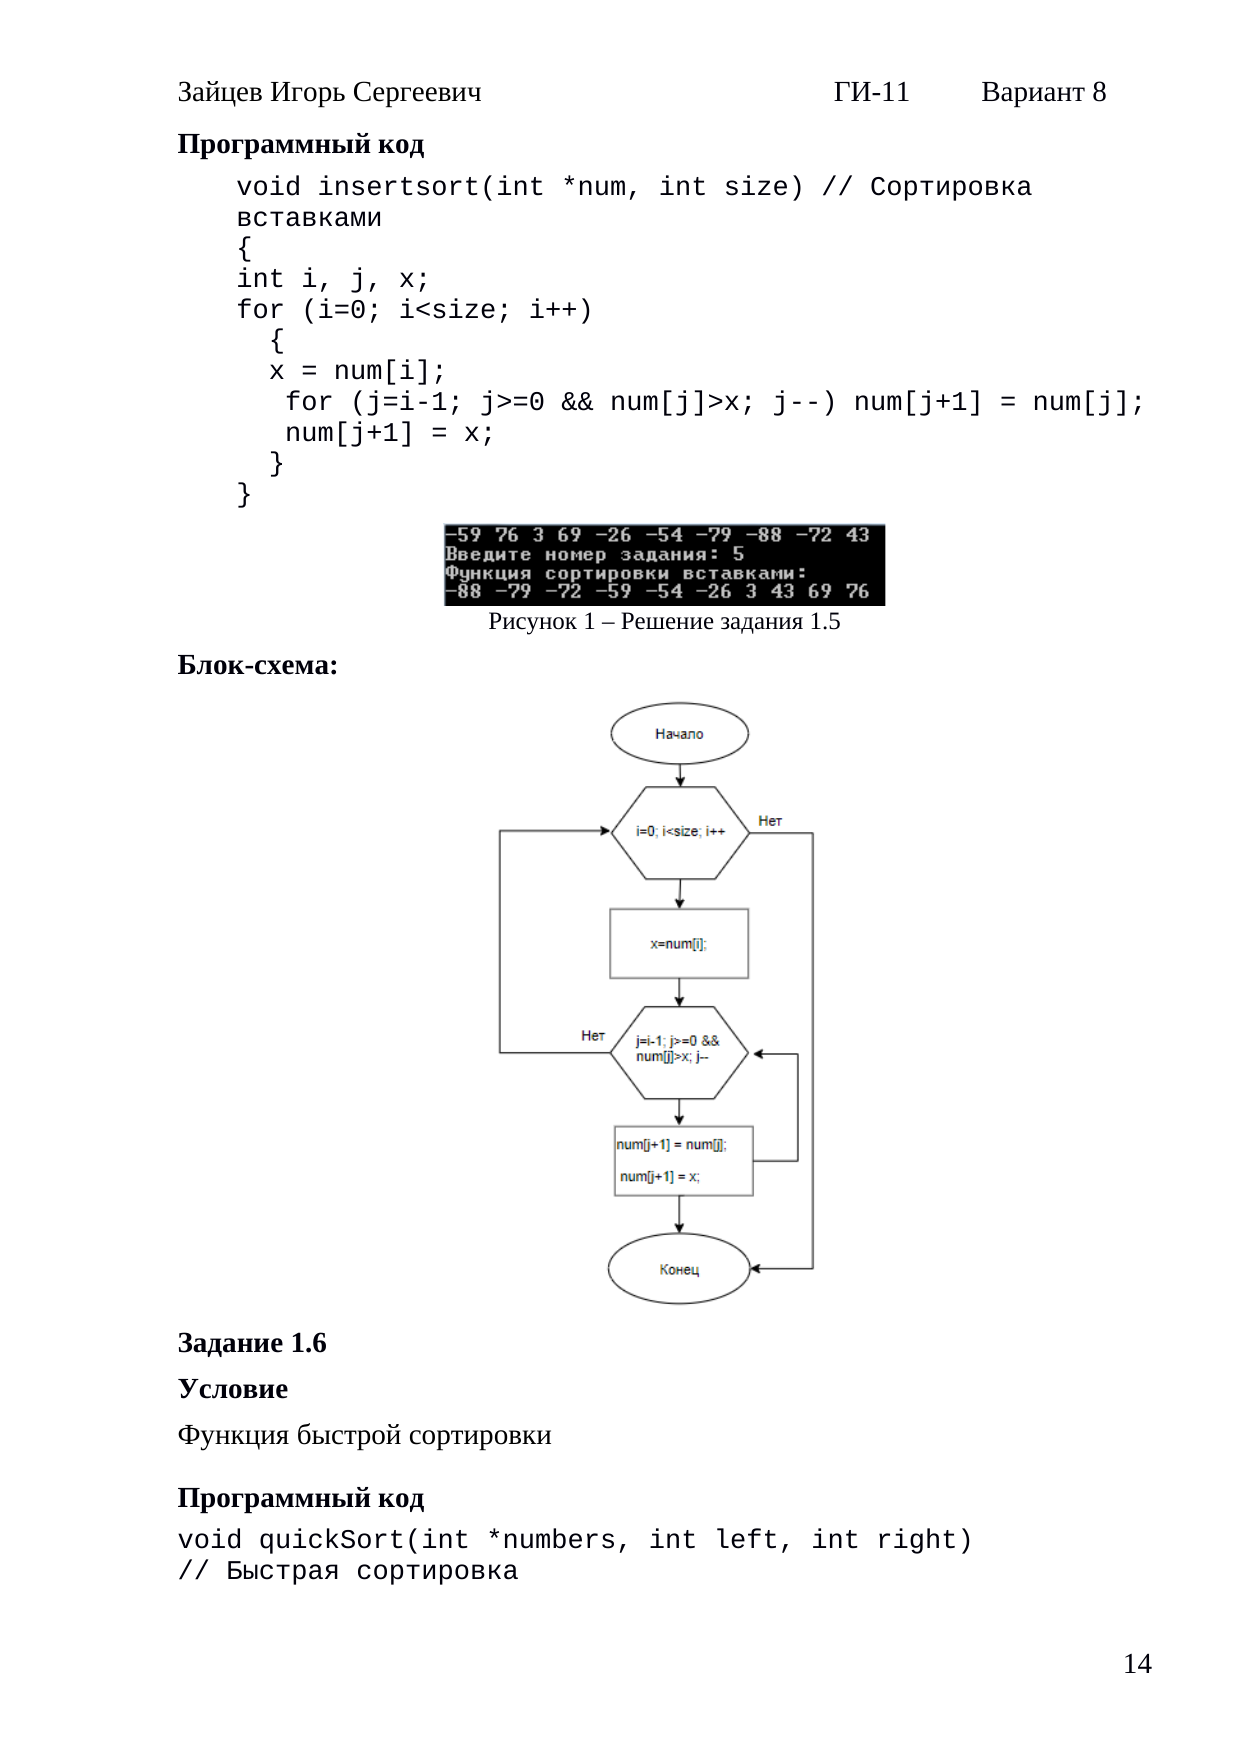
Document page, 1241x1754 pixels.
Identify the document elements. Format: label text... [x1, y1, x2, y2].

text for (j=i-1; j>=0 && num[j]>x; j--) num[j+1] = num[j]; [236, 388, 1152, 418]
text void insertsort(int *num, int size) // Сортировка вставками [236, 173, 1152, 234]
text } [236, 449, 1152, 480]
picture [465, 693, 864, 1313]
text x = num[i]; [236, 357, 1152, 388]
text for (i=0; i<size; i++) [236, 296, 1152, 326]
text { [236, 326, 1152, 357]
text Функция быстрой сортировки [177, 1417, 1152, 1451]
subtitle Задание 1.6 [177, 1325, 1152, 1358]
text num[j+1] = x; [236, 418, 1152, 449]
subtitle Программный код [177, 127, 1152, 160]
text void quickSort(int *numbers, int left, int right) [177, 1526, 1152, 1556]
picture [443, 523, 886, 606]
text Блок-схема: [177, 647, 1152, 681]
text } [236, 480, 1152, 511]
text { [236, 234, 1152, 265]
text // Быстрая сортировка [177, 1556, 1152, 1587]
subtitle Программный код [177, 1480, 1152, 1513]
text int i, j, x; [236, 265, 1152, 296]
subtitle Условие [177, 1371, 1152, 1404]
